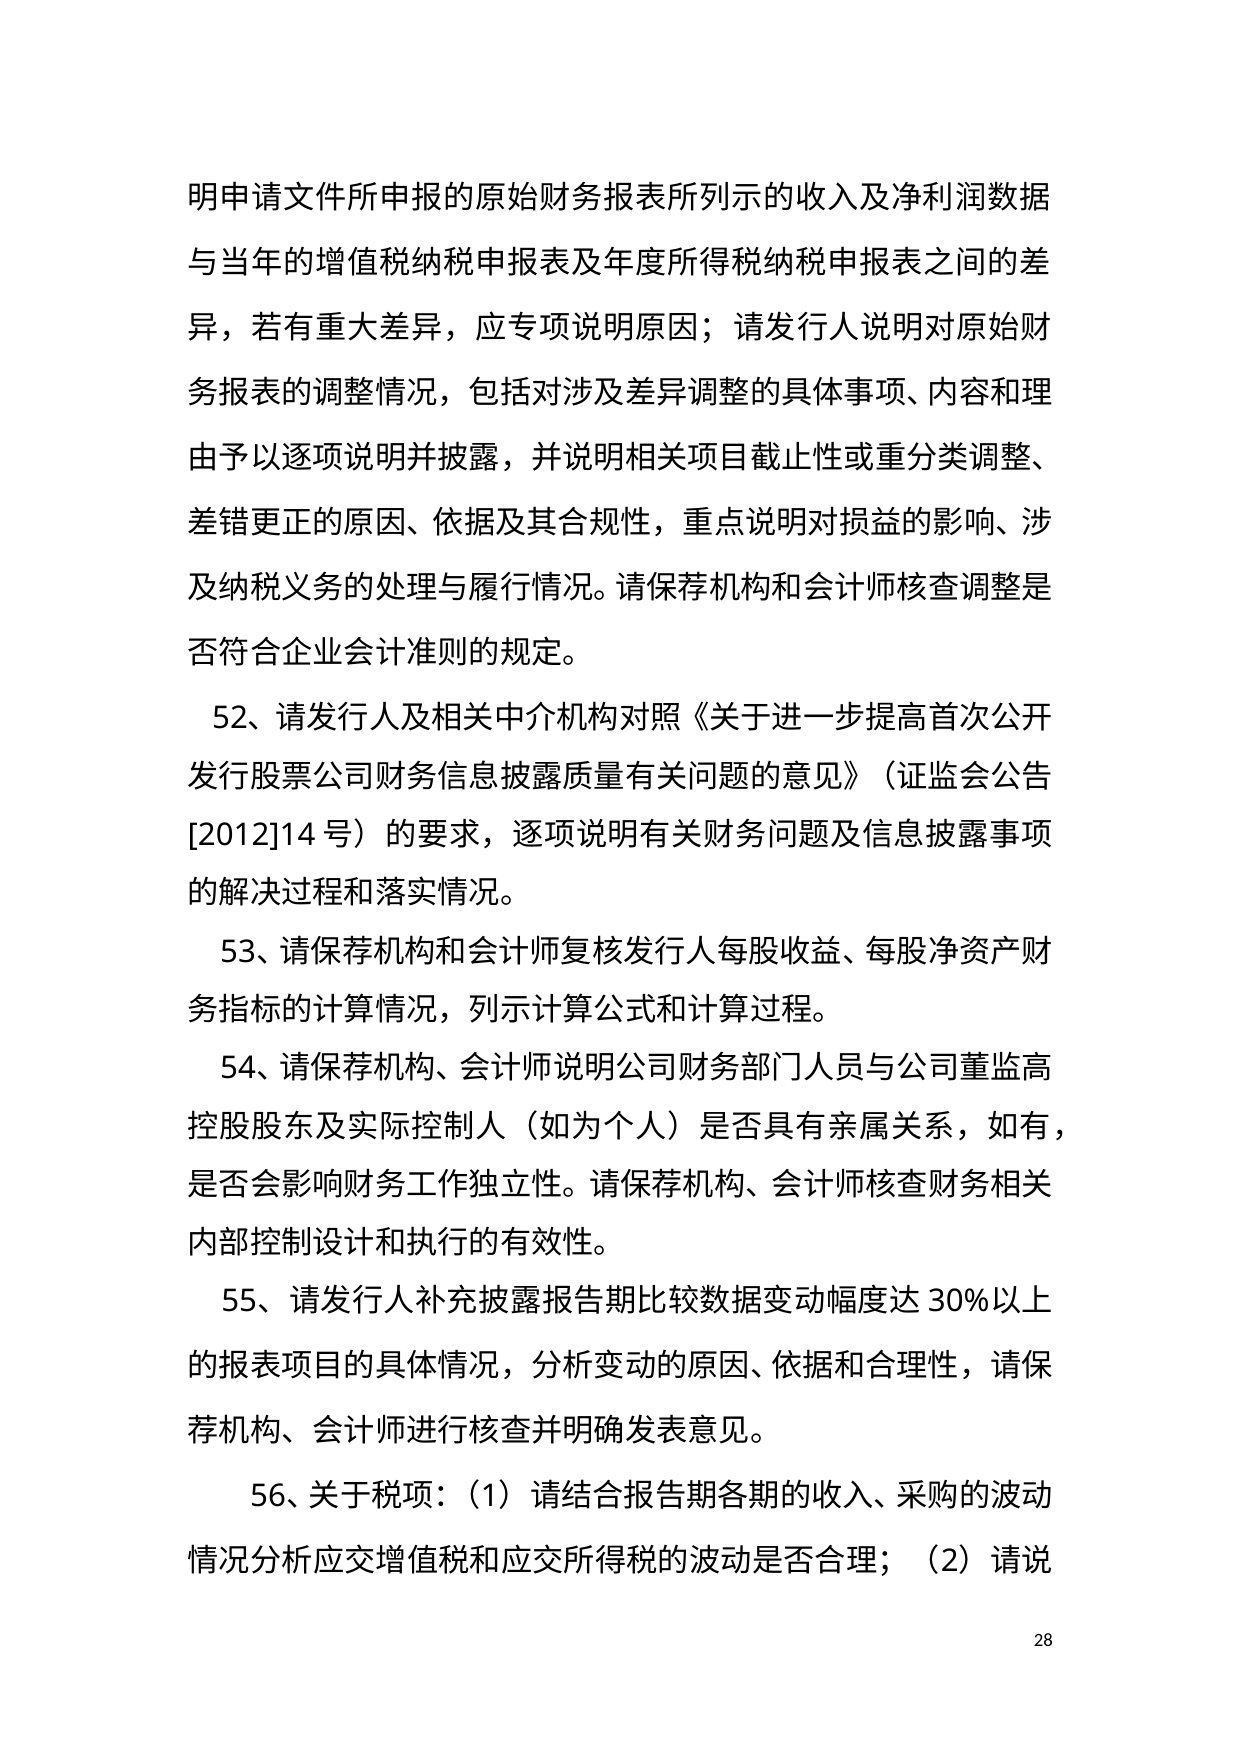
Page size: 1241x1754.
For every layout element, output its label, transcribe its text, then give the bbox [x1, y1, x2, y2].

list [187, 162, 1053, 487]
list 三、与财务会计资料相关的问题 [187, 487, 1053, 552]
list 52、请发行人及相关中介机构对照《关于进一步提高首次公开发行股票公司财务信息披露质量有关问题的意见》（证监会公告[2012]14号）的要求，逐项说明有关财务问题及信息披露事项的解决过程和落实情况。 [187, 1267, 1053, 1500]
text 51、请保荐机构和发行人律师专项说明就申请文件所申报的原始财务报表是否为发行人当年实际向税务局报送的报表所履行的核查程序及取得的证据，保荐机构和申报会计师专项说明申请文件所申报的原始财务报表所列示的收入及净利润数据与当年的增值税纳税申报表及年度所得税纳税申报表之间的差异，若有重大差异，应专项说明原因；请发行人说明对原始财务报表的调整情况，包括对涉及差异调整的具体事项、内容和理由予以逐项说明并披露，并说明相关项目截止性或重分类调整、差错更正的原因、依据及其合规性，重点说明对损益的影响、涉及纳税义务的处理与履行情况。请保荐机构和会计师核查调整是否符合企业会计准则的规定。 [187, 552, 1053, 1267]
